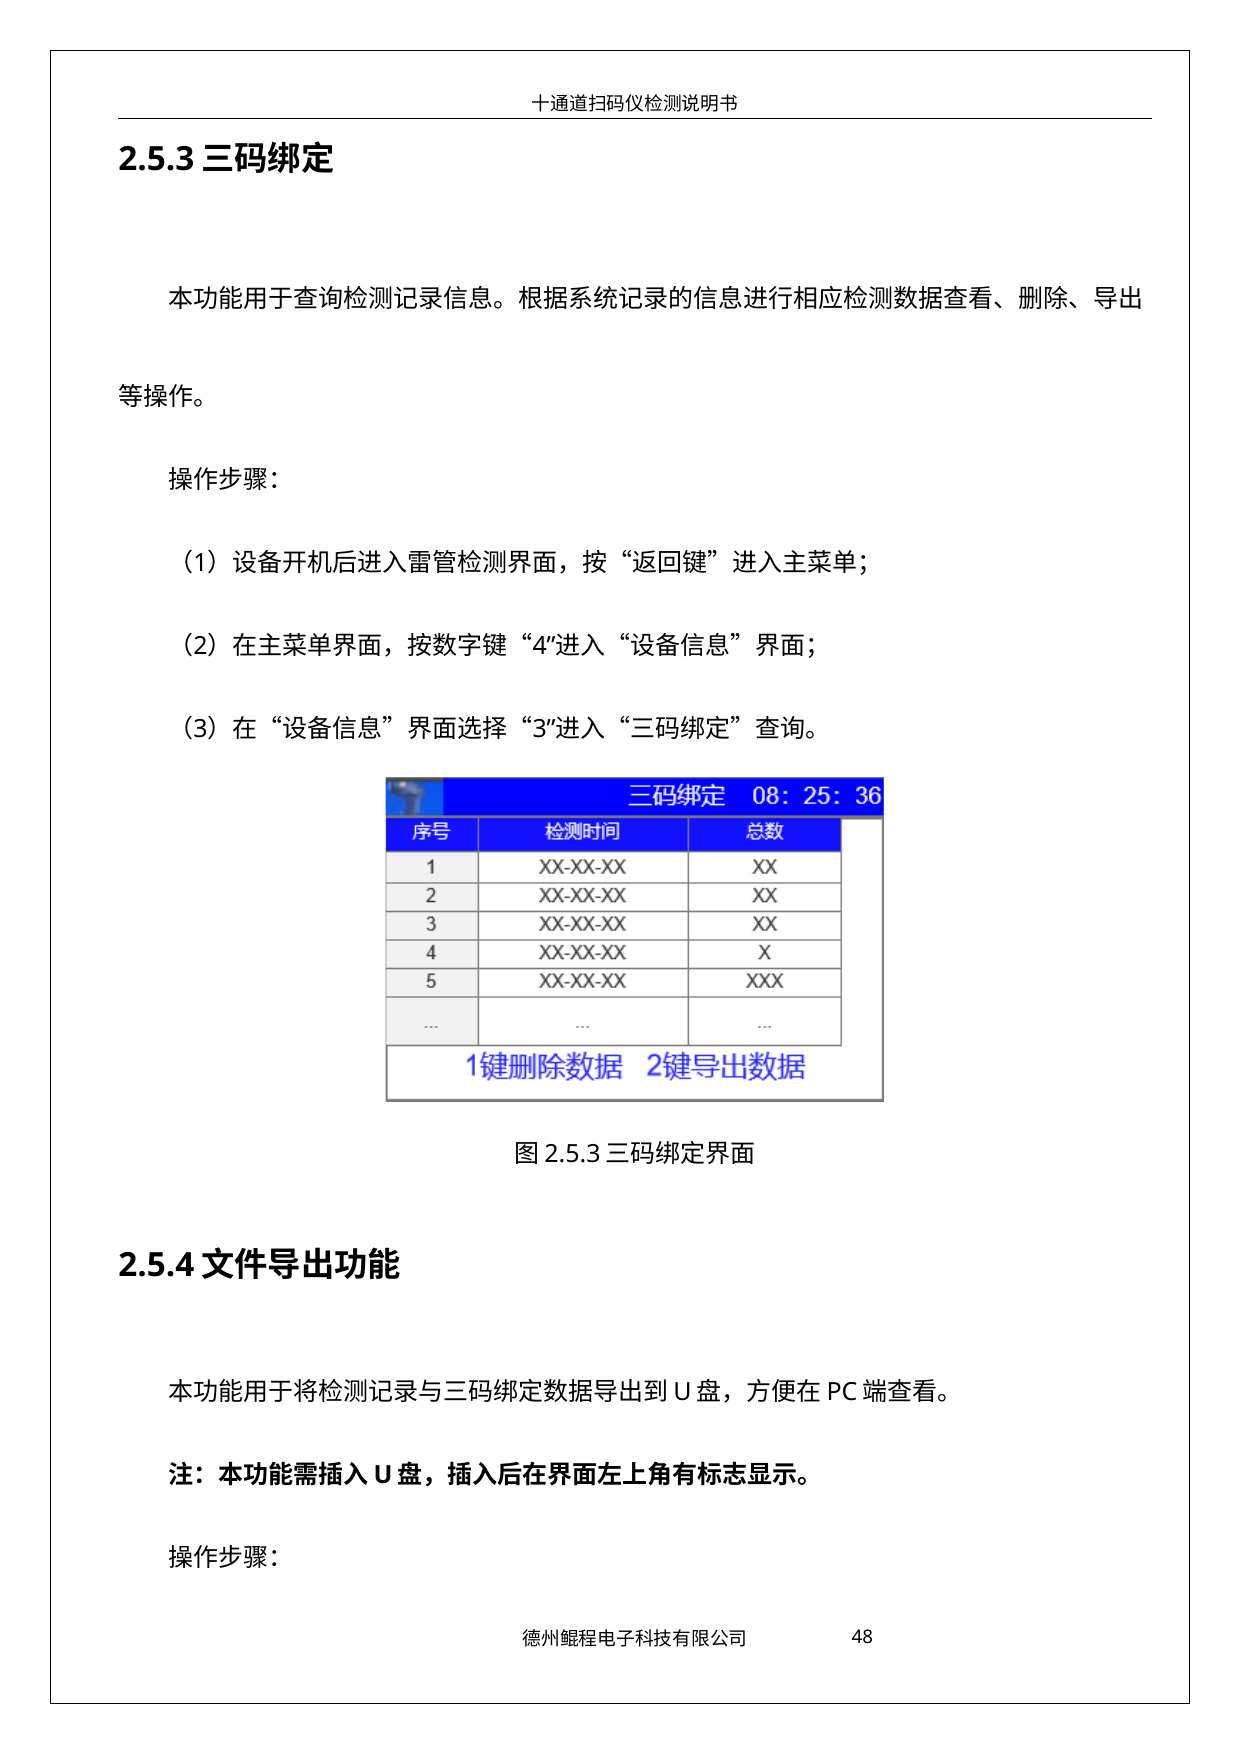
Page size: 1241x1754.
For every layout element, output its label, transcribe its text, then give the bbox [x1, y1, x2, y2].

text 本功能用于查询检测记录信息。根据系统记录的信息进行相应检测数据查看、删除、导出等操作。 [118, 264, 1152, 427]
text 注：本功能需插入U盘，插入后在界面左上角有标志显示。 [118, 1440, 1152, 1505]
text 操作步骤： [118, 1523, 1152, 1588]
list 设备开机后进入雷管检测界面，按“返回键”进入主菜单； [118, 528, 1152, 593]
text 图2.5.3三码绑定界面 [118, 1119, 1152, 1184]
text 操作步骤： [118, 445, 1152, 510]
list 在“设备信息”界面选择“3”进入“三码绑定”查询。 [118, 694, 1152, 759]
picture [385, 777, 884, 1102]
list 在主菜单界面，按数字键“4”进入“设备信息”界面； [118, 611, 1152, 676]
subtitle 2.5.3三码绑定 [118, 124, 1152, 189]
text 本功能用于将检测记录与三码绑定数据导出到U盘，方便在PC端查看。 [118, 1357, 1152, 1422]
subtitle 2.5.4文件导出功能 [118, 1229, 1152, 1294]
